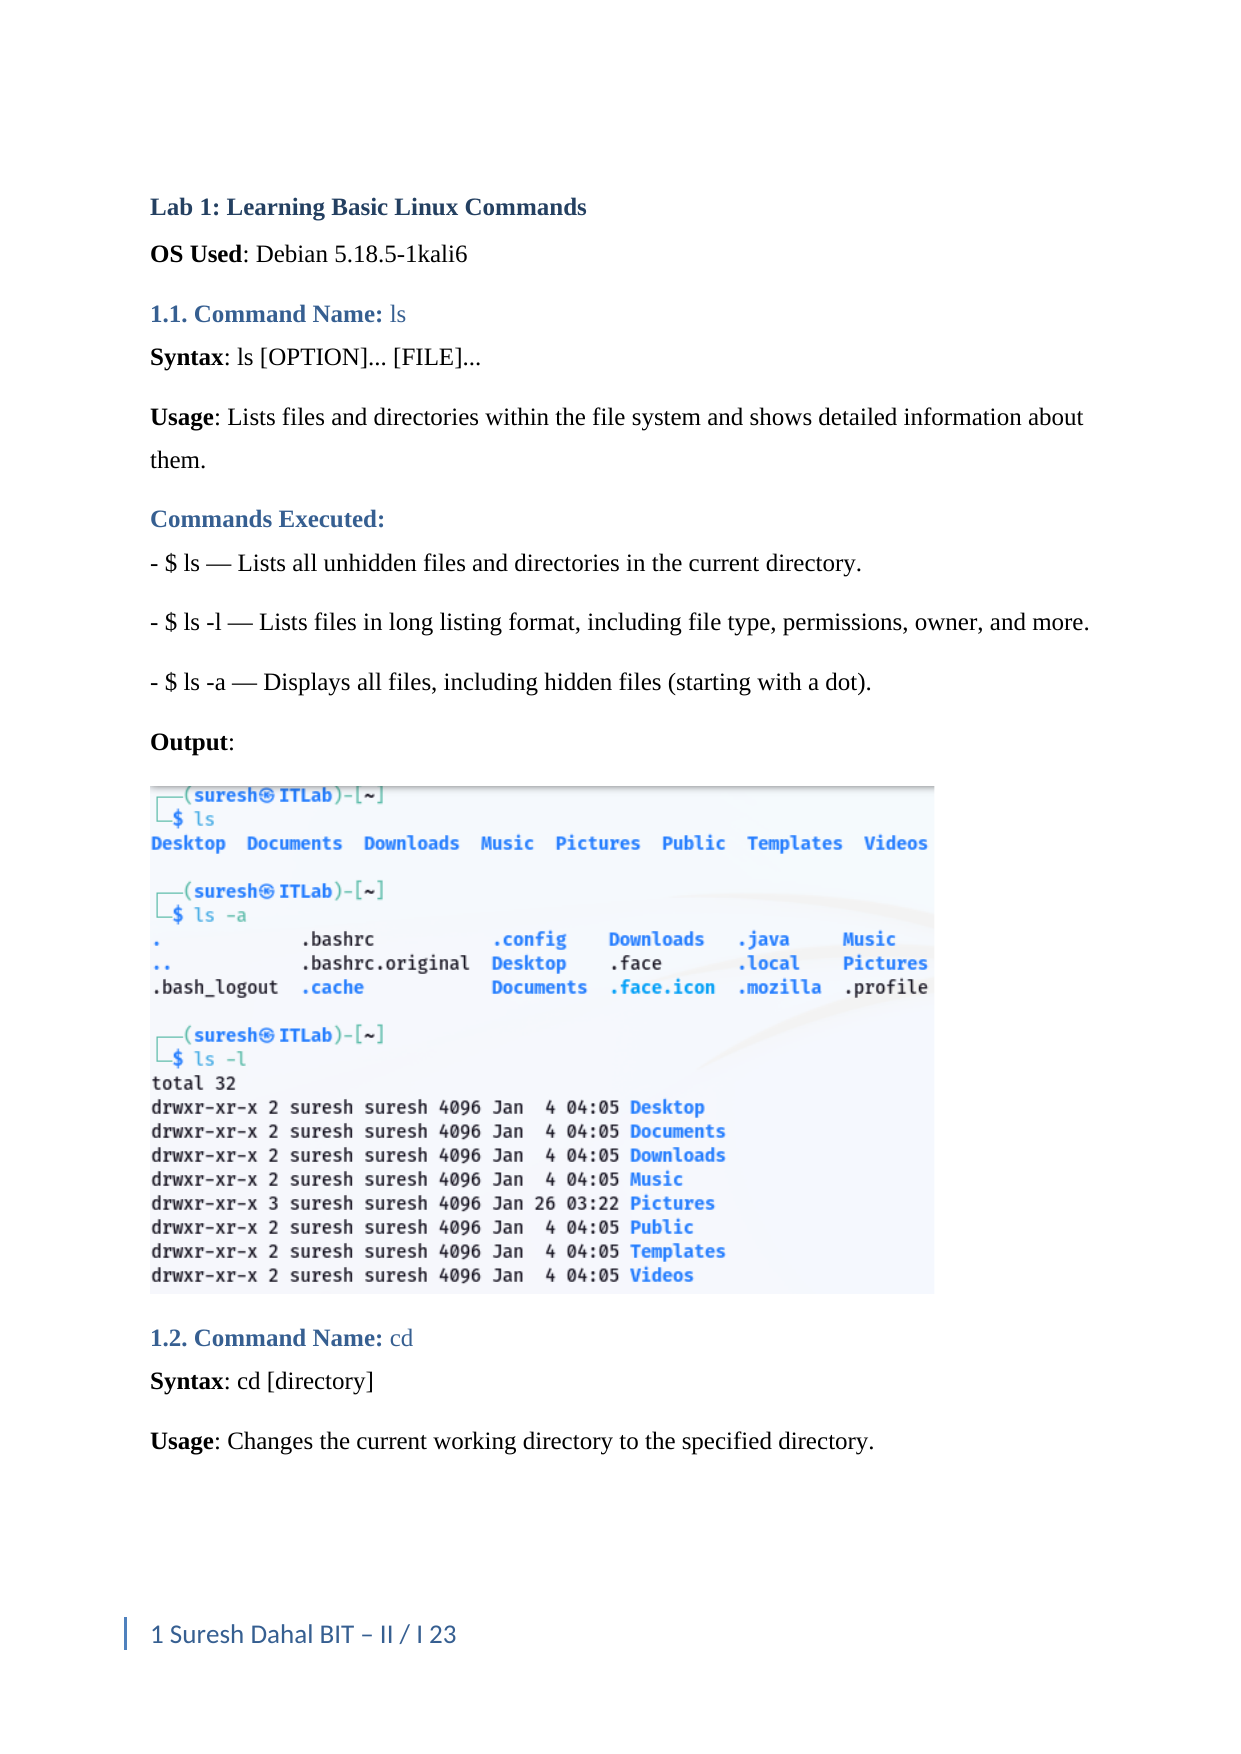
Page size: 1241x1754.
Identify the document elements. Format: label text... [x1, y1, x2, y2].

subtitle Lab 1: Learning Basic Linux Commands [150, 192, 1090, 220]
subtitle 1.2. Command Name: cd [150, 1323, 1090, 1352]
subtitle Commands Executed: [150, 504, 1090, 533]
text OS Used: Debian 5.18.5-1kali6 [150, 239, 1090, 268]
picture [150, 786, 935, 1294]
text Usage: Changes the current working directory to the specified directory. [150, 1426, 1090, 1455]
text Syntax: ls [OPTION]... [FILE]... [150, 342, 1090, 371]
subtitle 1.1. Command Name: ls [150, 299, 1090, 327]
text - $ ls -l — Lists files in long listing format, including file type, permissions, owner, and more. [150, 607, 1090, 636]
text - $ ls -a — Displays all files, including hidden files (starting with a dot). [150, 667, 1090, 696]
text Output: [150, 727, 1090, 756]
text Syntax: cd [directory] [150, 1366, 1090, 1395]
text - $ ls — Lists all unhidden files and directories in the current directory. [150, 548, 1090, 576]
text Usage: Lists files and directories within the file system and shows detailed information about them. [150, 402, 1090, 473]
